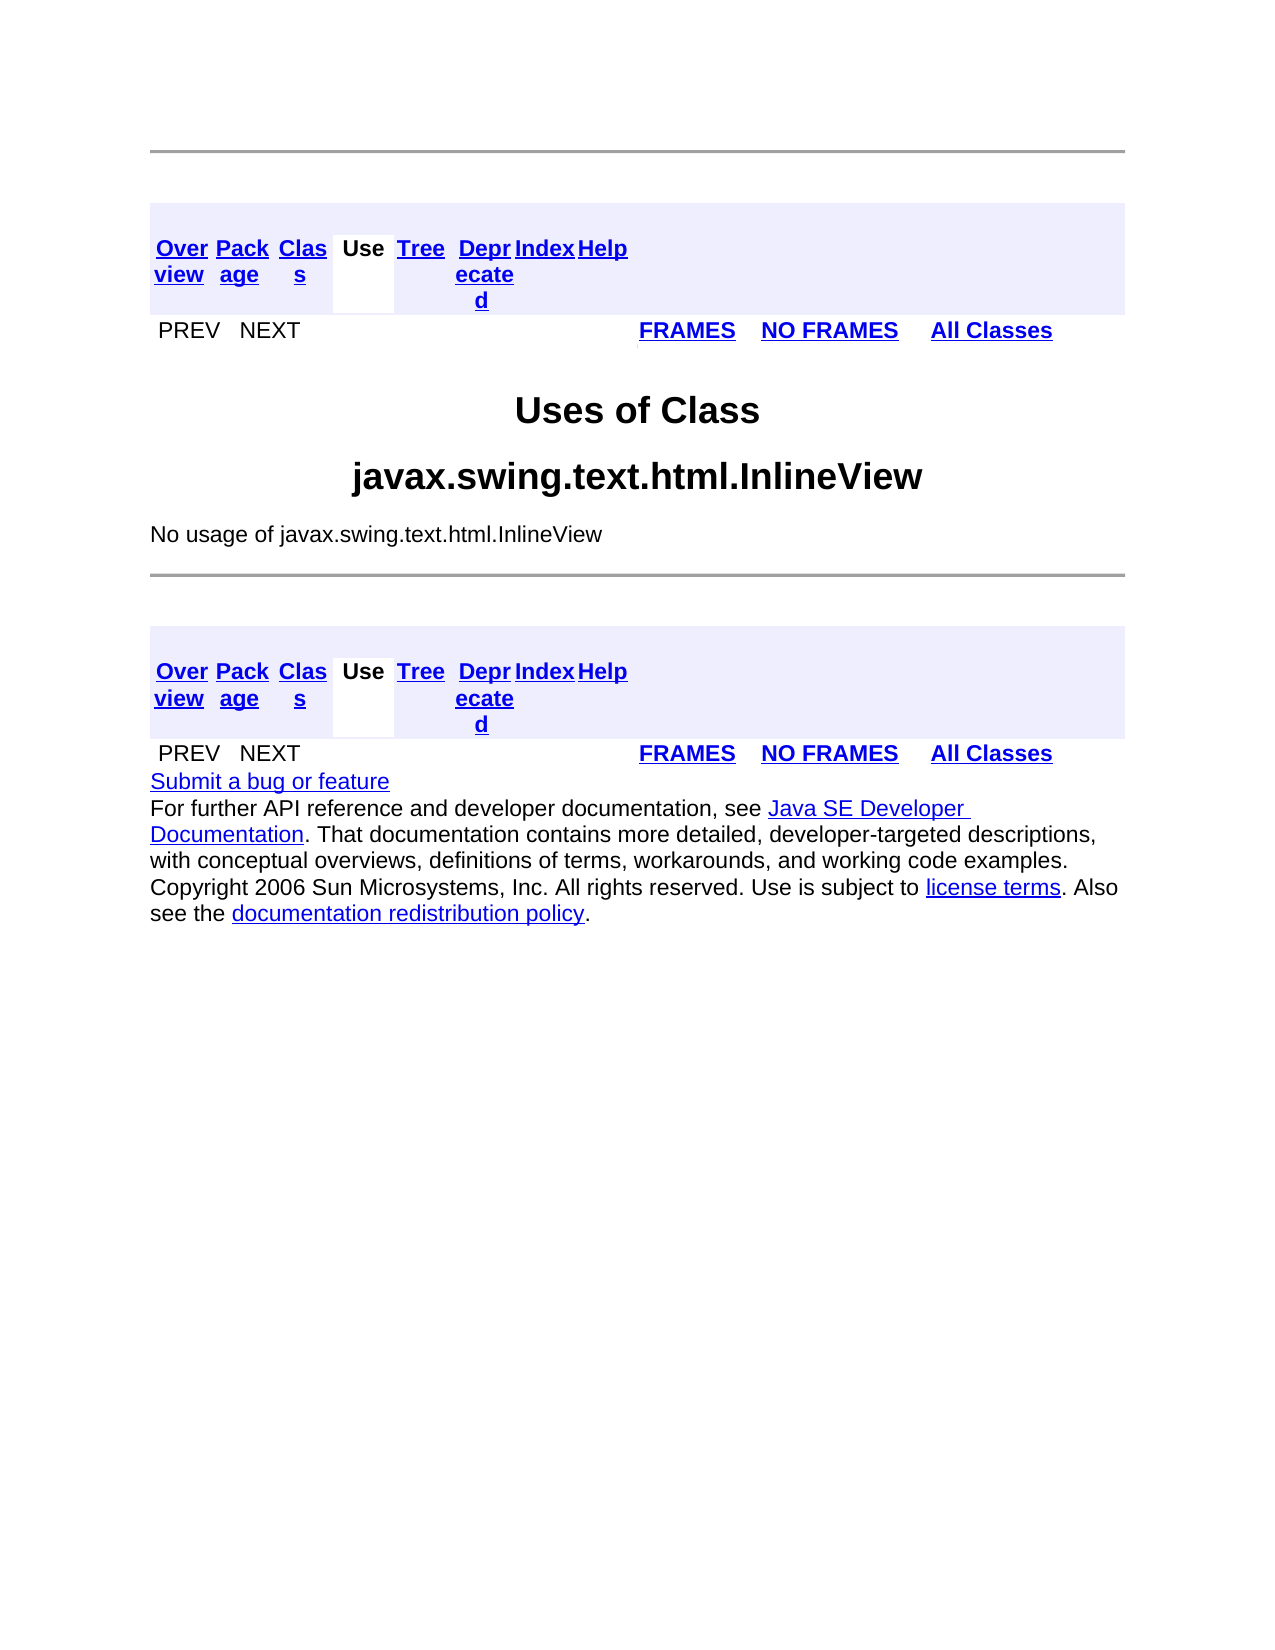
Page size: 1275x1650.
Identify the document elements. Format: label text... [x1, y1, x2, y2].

table_cell PREV NEXT [150, 315, 637, 345]
table_header [150, 203, 1125, 315]
table_cell FRAMES NO FRAMES All Classes [638, 739, 1125, 768]
text For further API reference and developer documentation, see Java SE Developer Documentation. That documentation contains more detailed, developer-targeted descriptions, with conceptual overviews, definitions of terms, workarounds, and working code examples. [150, 795, 1125, 874]
text Submit a bug or feature [150, 768, 1125, 795]
text Copyright 2006 Sun Microsystems, Inc. All rights reserved. Use is subject to license terms. Also see the documentation redistribution policy. [150, 874, 1125, 926]
table_cell PREV NEXT [150, 739, 637, 768]
text No usage of javax.swing.text.html.InlineView [150, 521, 1125, 547]
table_header [150, 626, 1125, 739]
text javax.swing.text.html.InlineView [150, 454, 1125, 497]
text Uses of Class [150, 388, 1125, 431]
table_cell FRAMES NO FRAMES All Classes [638, 315, 1125, 345]
